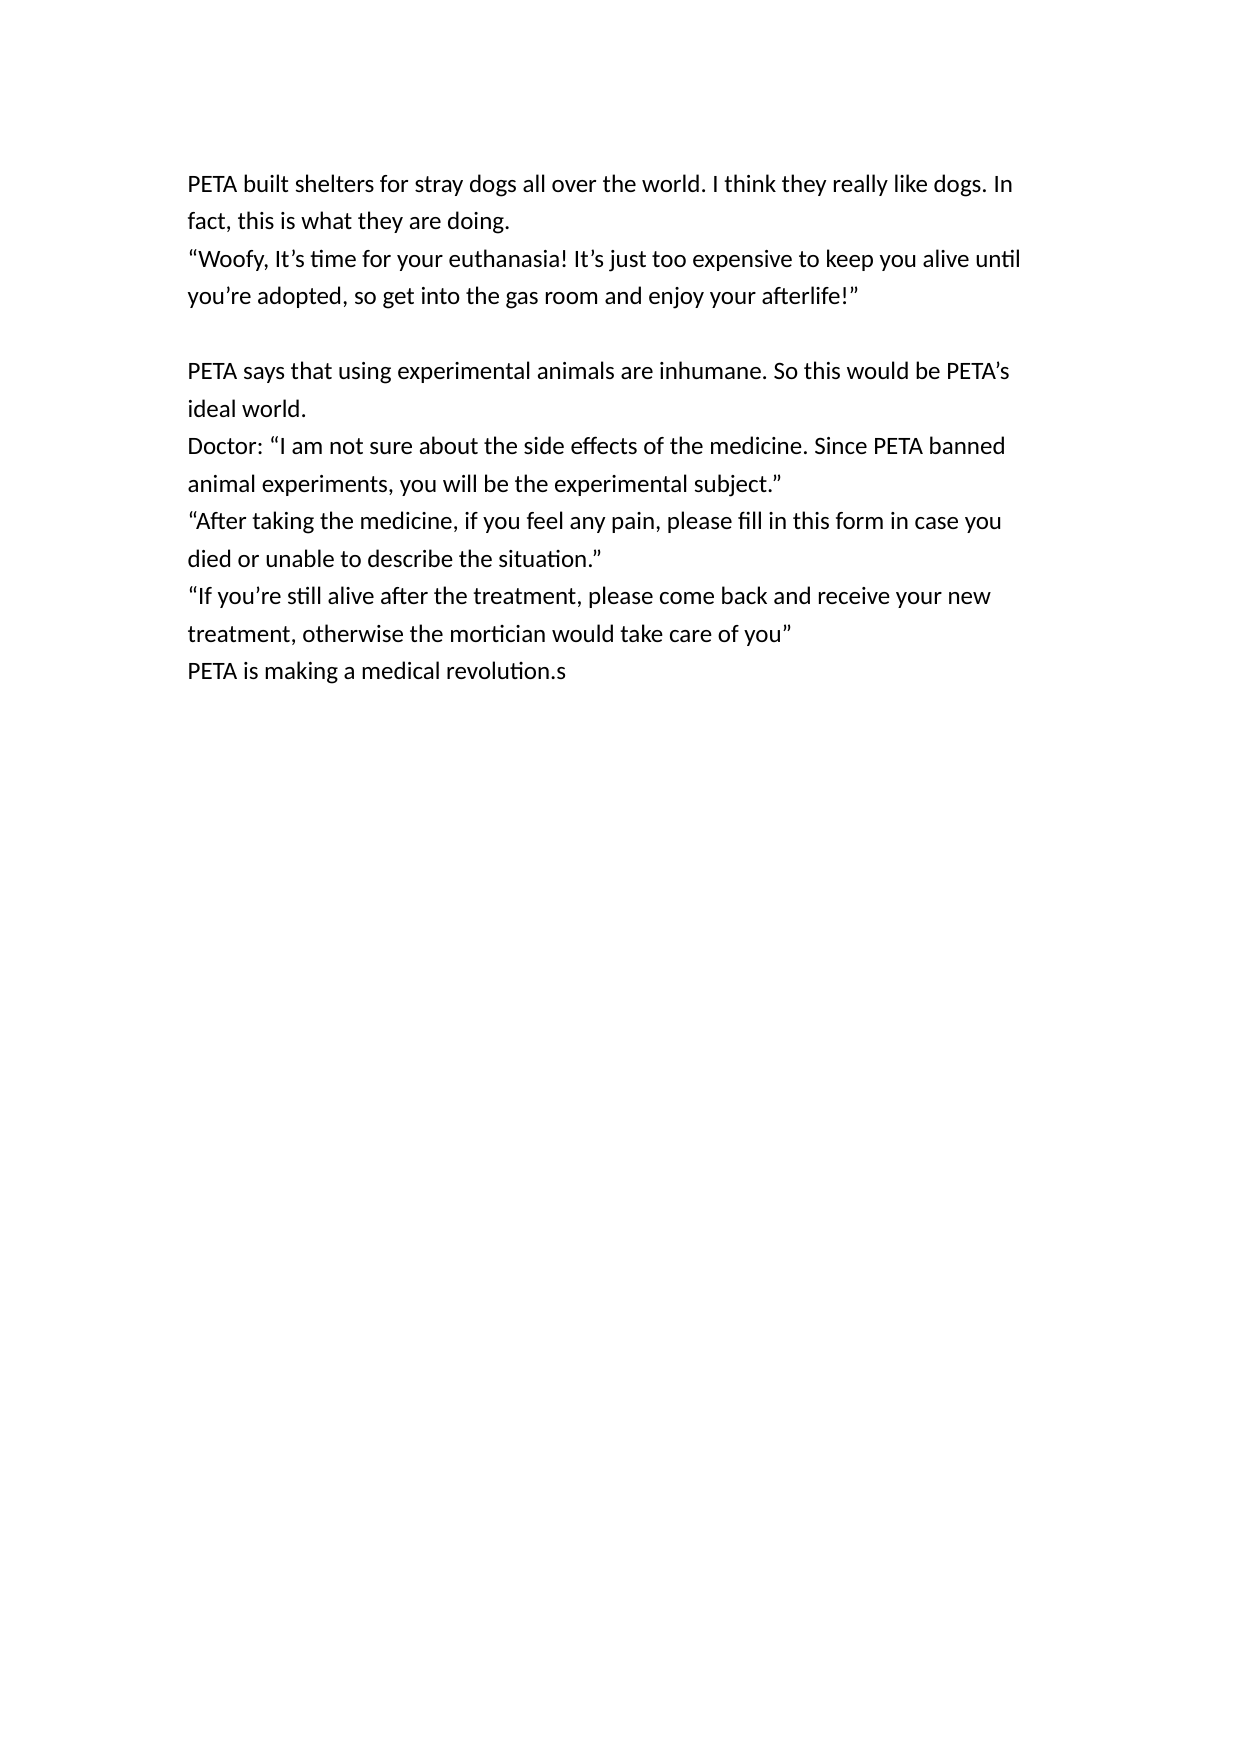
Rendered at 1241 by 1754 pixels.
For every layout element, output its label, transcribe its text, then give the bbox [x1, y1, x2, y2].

text “Woofy, It’s time for your euthanasia! It’s just too expensive to keep you alive until you’re adopted, so get into the gas room and enjoy your afterlife!” [187, 239, 1053, 314]
text “If you’re still alive after the treatment, please come back and receive your new treatment, otherwise the mortician would take care of you” [187, 577, 1053, 652]
text PETA built shelters for stray dogs all over the world. I think they really like dogs. In fact, this is what they are doing. [187, 164, 1053, 239]
text “After taking the medicine, if you feel any pain, please fill in this form in case you died or unable to describe the situation.” [187, 502, 1053, 577]
text PETA says that using experimental animals are inhumane. So this would be PETA’s ideal world. [187, 352, 1053, 427]
text PETA is making a medical revolution.s [187, 652, 1053, 689]
text Doctor: “I am not sure about the side effects of the medicine. Since PETA banned animal experiments, you will be the experimental subject.” [187, 427, 1053, 502]
